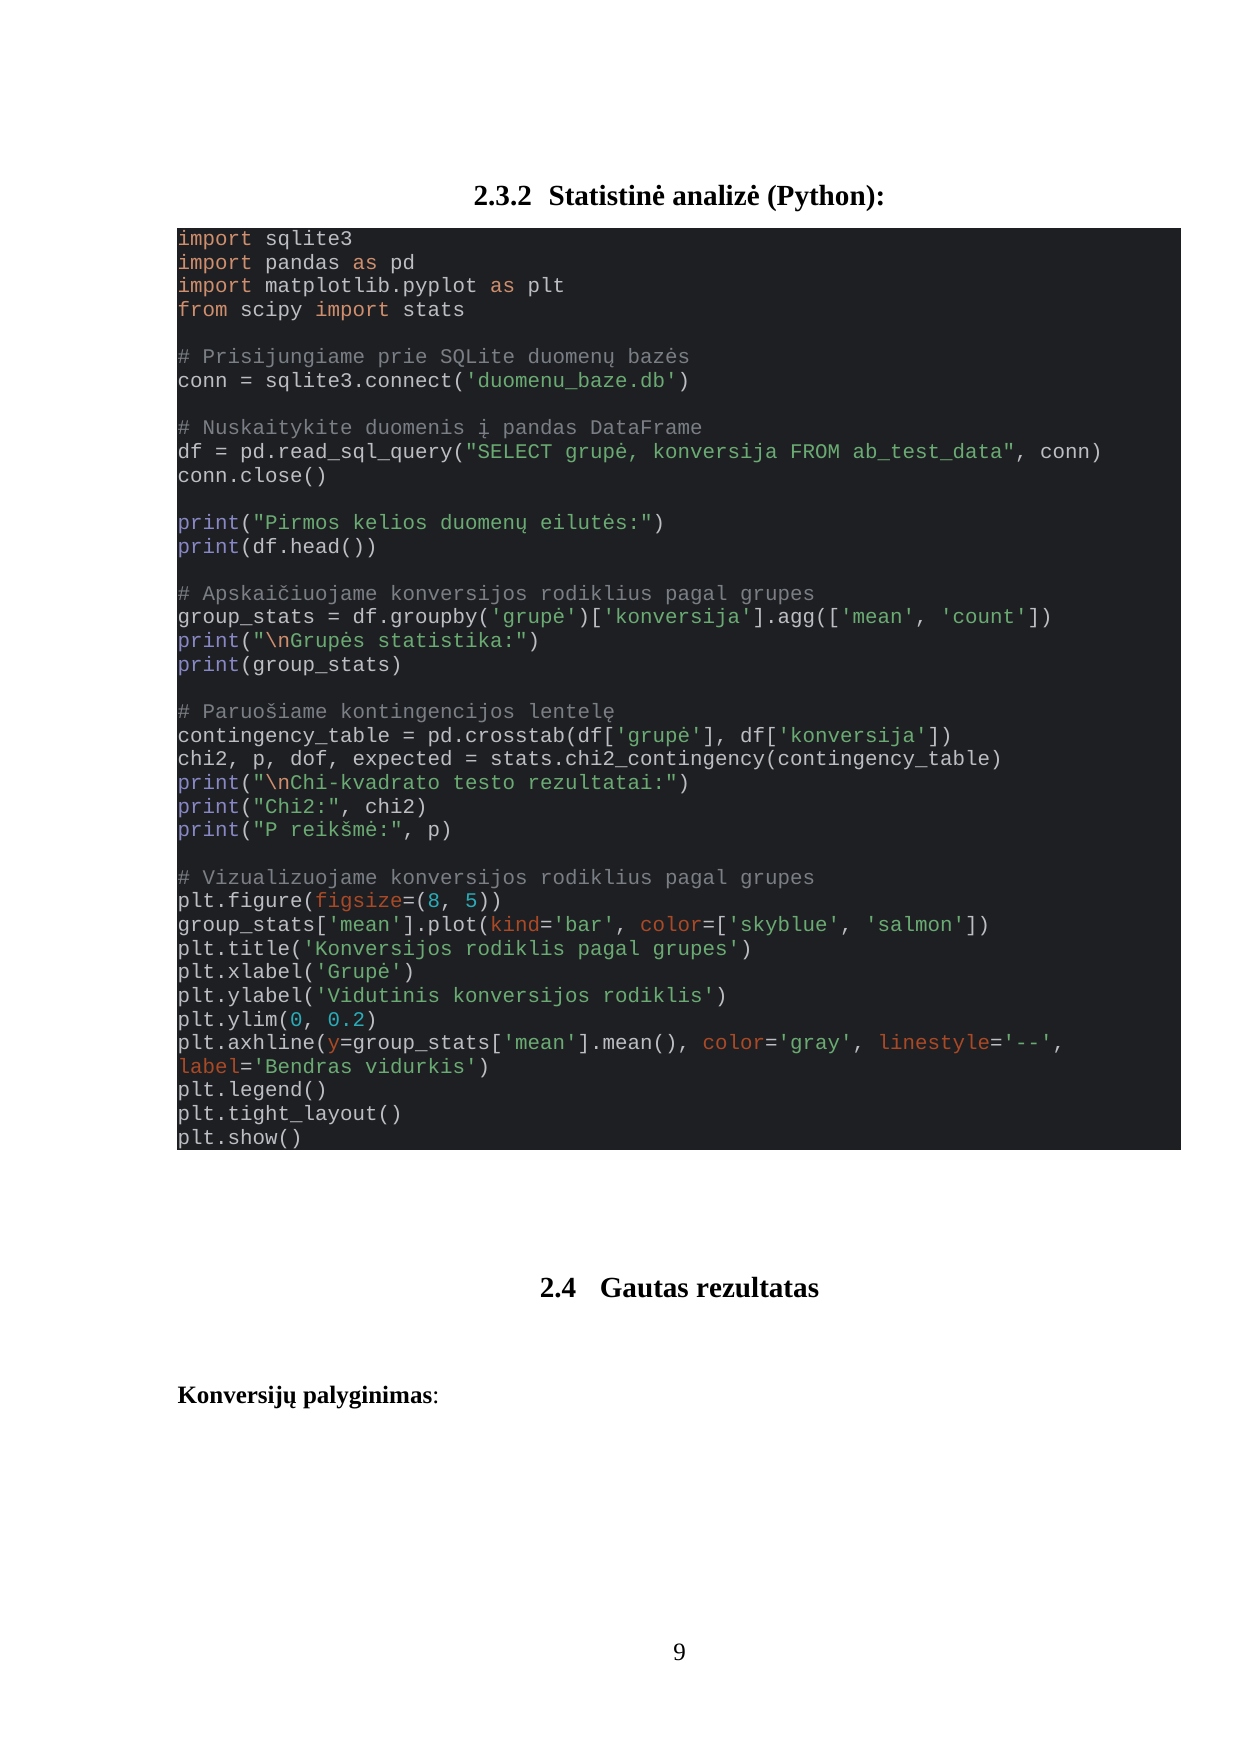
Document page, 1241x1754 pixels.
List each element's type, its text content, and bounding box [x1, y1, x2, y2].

text import sqlite3 import pandas as pd import matplotlib.pyplot as plt from scipy import stats # Prisijungiame prie SQLite duomenų bazės conn = sqlite3.connect('duomenu_baze.db') # Nuskaitykite duomenis į pandas DataFrame df = pd.read_sql_query("SELECT grupė, konversija FROM ab_test_data", conn) conn.close() print("Pirmos kelios duomenų eilutės:") print(df.head()) # Apskaičiuojame konversijos rodiklius pagal grupes group_stats = df.groupby('grupė')['konversija'].agg(['mean', 'count']) print("\nGrupės statistika:") print(group_stats) # Paruošiame kontingencijos lentelę contingency_table = pd.crosstab(df['grupė'], df['konversija']) chi2, p, dof, expected = stats.chi2_contingency(contingency_table) print("\nChi-kvadrato testo rezultatai:") print("Chi2:", chi2) print("P reikšmė:", p) # Vizualizuojame konversijos rodiklius pagal grupes plt.figure(figsize=(8, 5)) group_stats['mean'].plot(kind='bar', color=['skyblue', 'salmon']) plt.title('Konversijos rodiklis pagal grupes') plt.xlabel('Grupė') plt.ylabel('Vidutinis konversijos rodiklis') plt.ylim(0, 0.2) plt.axhline(y=group_stats['mean'].mean(), color='gray', linestyle='--', label='Bendras vidurkis') plt.legend() plt.tight_layout() plt.show() [177, 228, 1181, 1150]
text Konversijų palyginimas: [177, 1380, 1181, 1409]
subtitle Statistinė analizė (Python): [177, 178, 1181, 211]
subtitle Gautas rezultatas [177, 1270, 1181, 1303]
